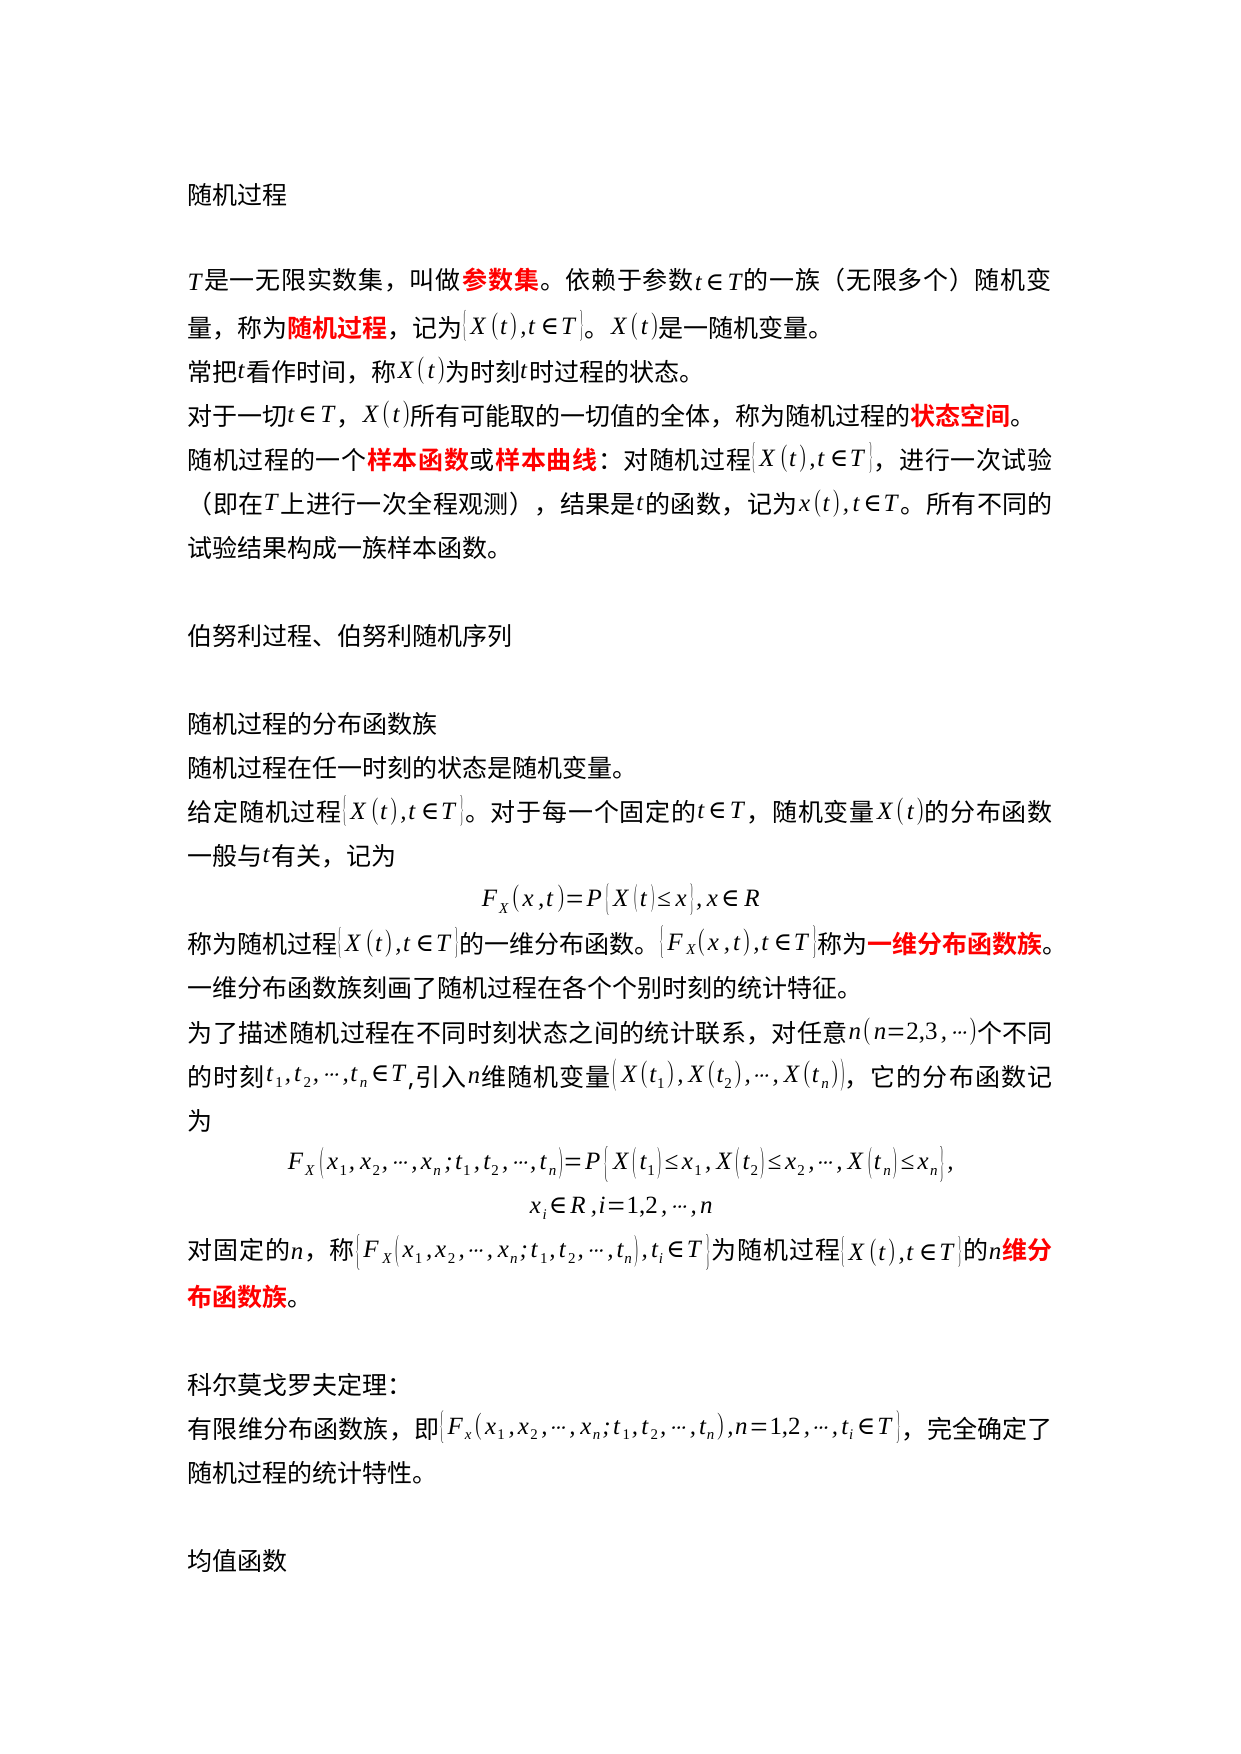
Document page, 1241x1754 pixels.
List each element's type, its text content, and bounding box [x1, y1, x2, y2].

text 随机过程的分布函数族 [187, 701, 1053, 745]
text 一维分布函数族刻画了随机过程在各个个别时刻的统计特征。 [187, 965, 1053, 1009]
text 对固定的，称为随机过程的维分布函数族。 [187, 1229, 1053, 1318]
text 称为随机过程的一维分布函数。称为一维分布函数族。 [187, 921, 1053, 965]
text 科尔莫戈罗夫定理： [187, 1362, 1053, 1406]
text 随机过程在任一时刻的状态是随机变量。 [187, 745, 1053, 789]
text 均值函数 [187, 1538, 1053, 1582]
text 为了描述随机过程在不同时刻状态之间的统计联系，对任意个不同的时刻,引入维随机变量，它的分布函数记为 [187, 1009, 1053, 1141]
text 是一无限实数集，叫做参数集。依赖于参数的一族（无限多个）随机变量，称为随机过程，记为。是一随机变量。 [187, 260, 1053, 348]
text 常把看作时间，称为时刻时过程的状态。 [187, 348, 1053, 392]
text 随机过程 [187, 172, 1053, 216]
text 给定随机过程。对于每一个固定的，随机变量的分布函数一般与有关，记为 [187, 789, 1053, 877]
text 有限维分布函数族，即，完全确定了随机过程的统计特性。 [187, 1406, 1053, 1494]
text 对于一切，所有可能取的一切值的全体，称为随机过程的状态空间。 [187, 392, 1053, 436]
text 随机过程的一个样本函数或样本曲线：对随机过程，进行一次试验（即在上进行一次全程观测），结果是的函数，记为。所有不同的试验结果构成一族样本函数。 [187, 436, 1053, 568]
text 伯努利过程、伯努利随机序列 [187, 613, 1053, 657]
